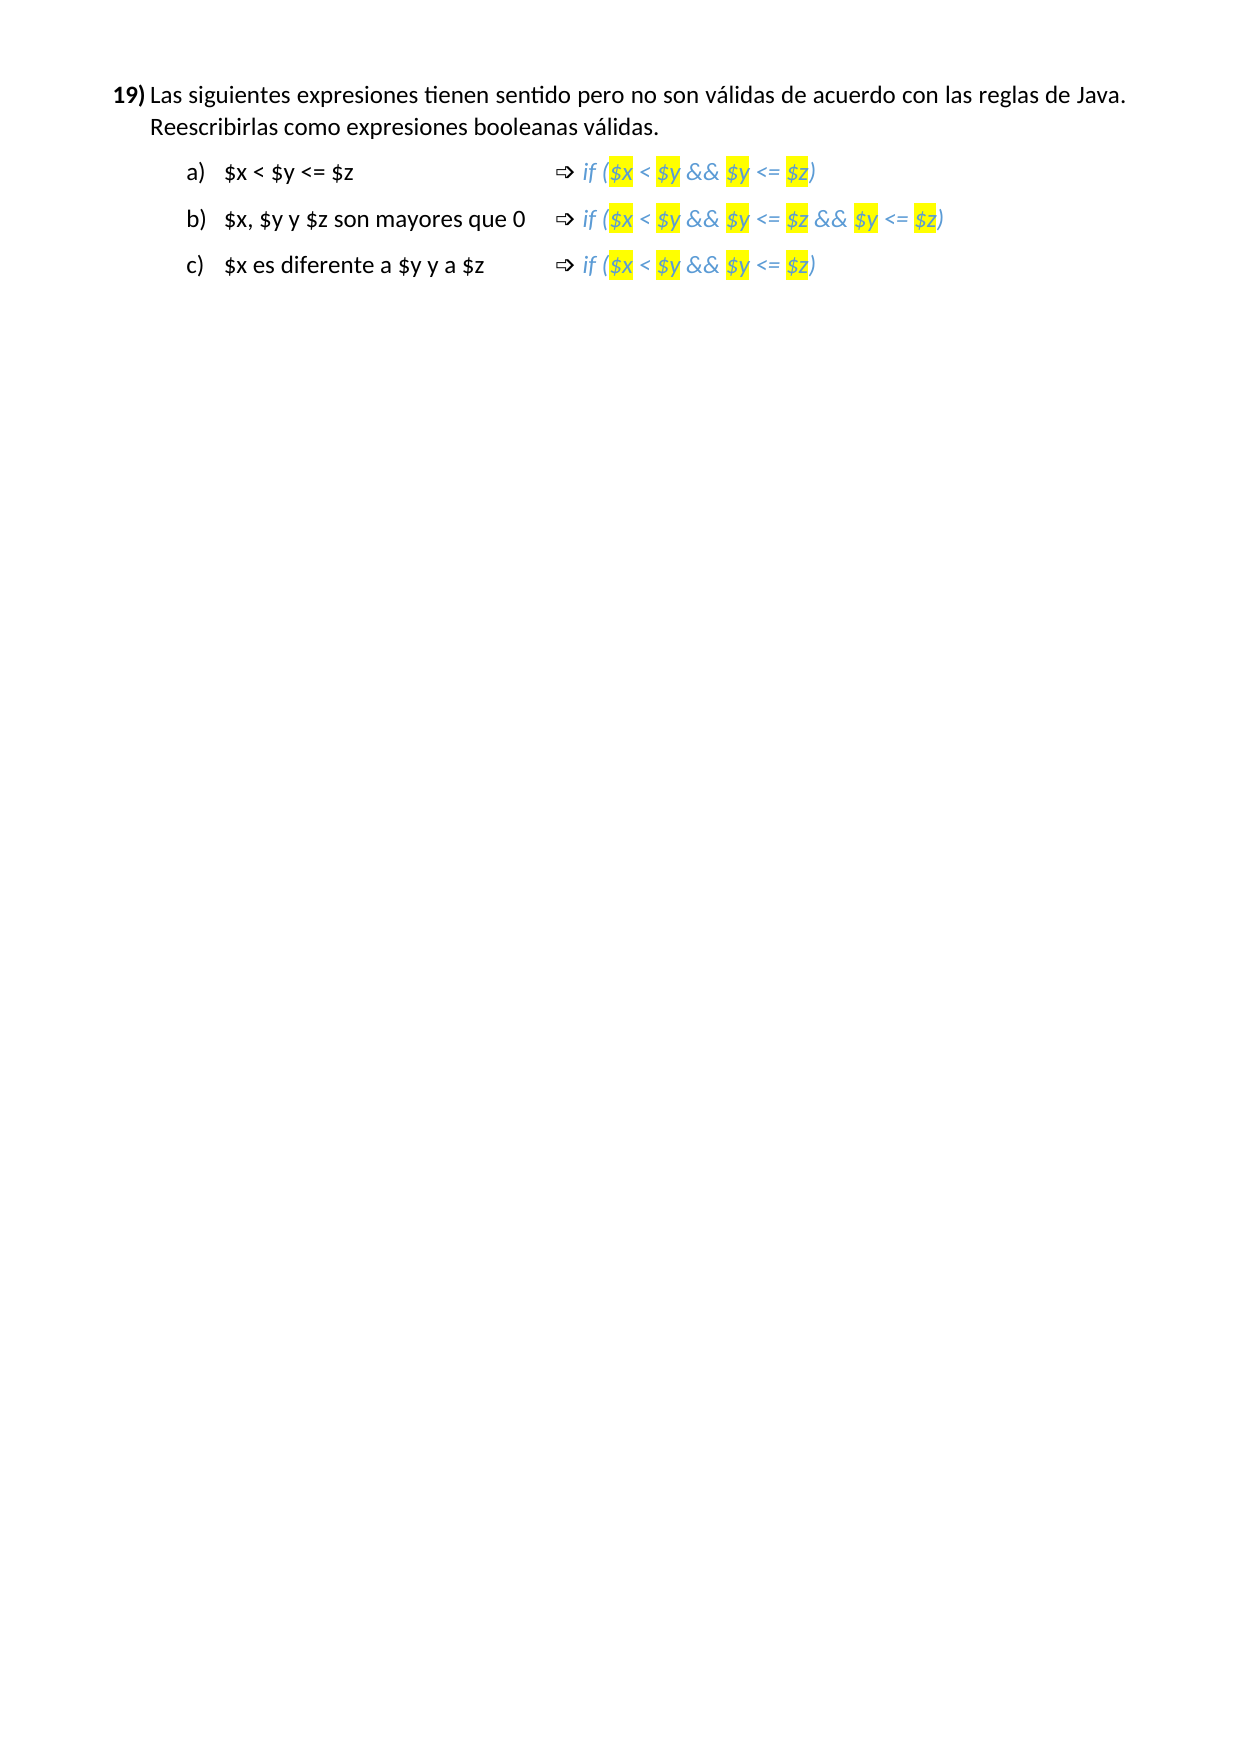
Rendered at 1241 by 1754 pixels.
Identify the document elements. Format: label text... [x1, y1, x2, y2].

list $x, $y y $z son mayores que 0 ➩ if ($x < $y && $y <= $z && $y <= $z) [186, 200, 1129, 234]
list $x es diferente a $y y a $z ➩ if ($x < $y && $y <= $z) [186, 247, 1129, 281]
list Las siguientes expresiones tienen sentido pero no son válidas de acuerdo con las reglas de Java. Reescribirlas como expresiones booleanas válidas. [112, 79, 1129, 141]
list $x < $y <= $z ➩ if ($x < $y && $y <= $z) [186, 154, 1129, 188]
